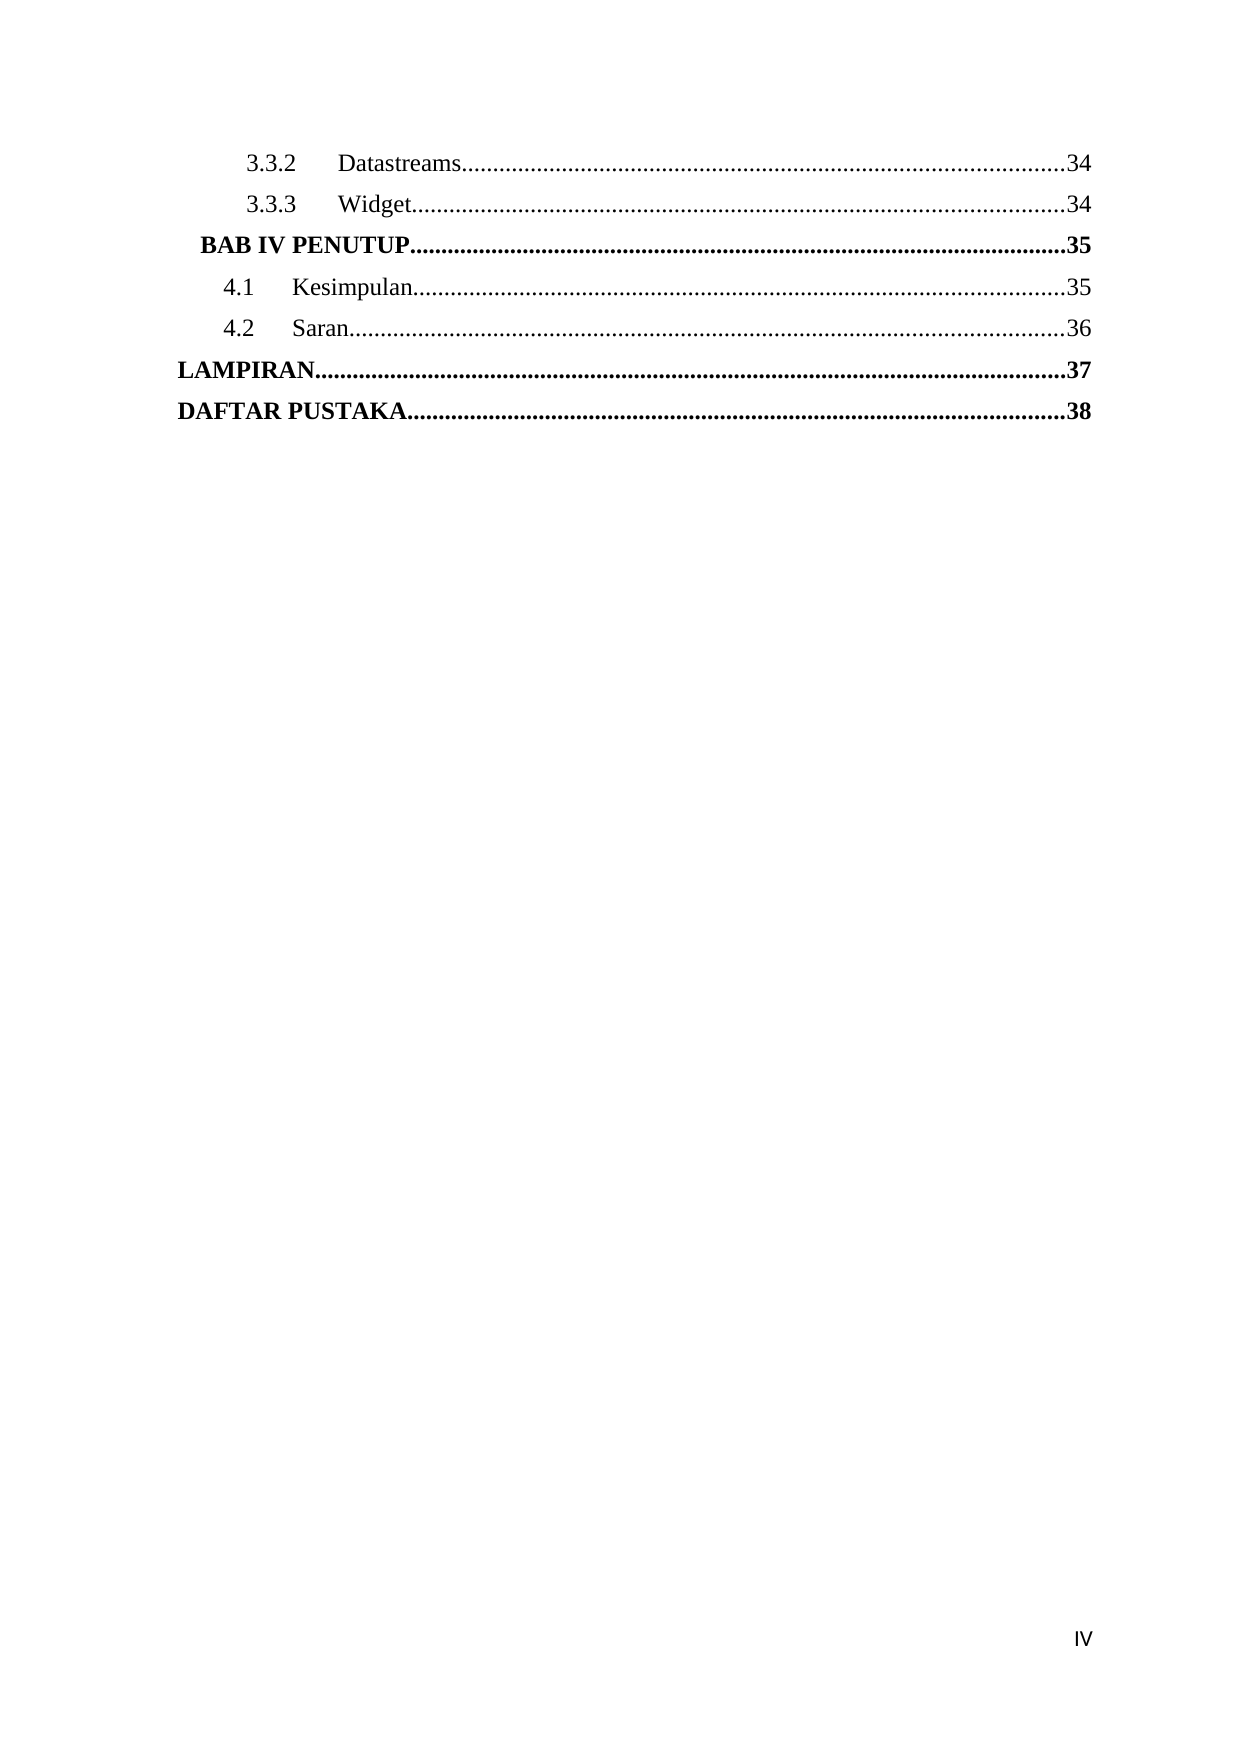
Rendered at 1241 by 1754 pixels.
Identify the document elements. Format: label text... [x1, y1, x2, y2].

text 3.3.3 Widget 34 [246, 189, 1092, 218]
text 3.3.2 Datastreams 34 [246, 148, 1092, 176]
text 4.1 Kesimpulan 35 [223, 272, 1092, 301]
text DAFTAR PUSTAKA 38 [177, 396, 1092, 425]
text 4.2 Saran 36 [223, 313, 1092, 342]
text LAMPIRAN 37 [177, 355, 1092, 384]
text BAB IV PENUTUP 35 [200, 231, 1092, 259]
